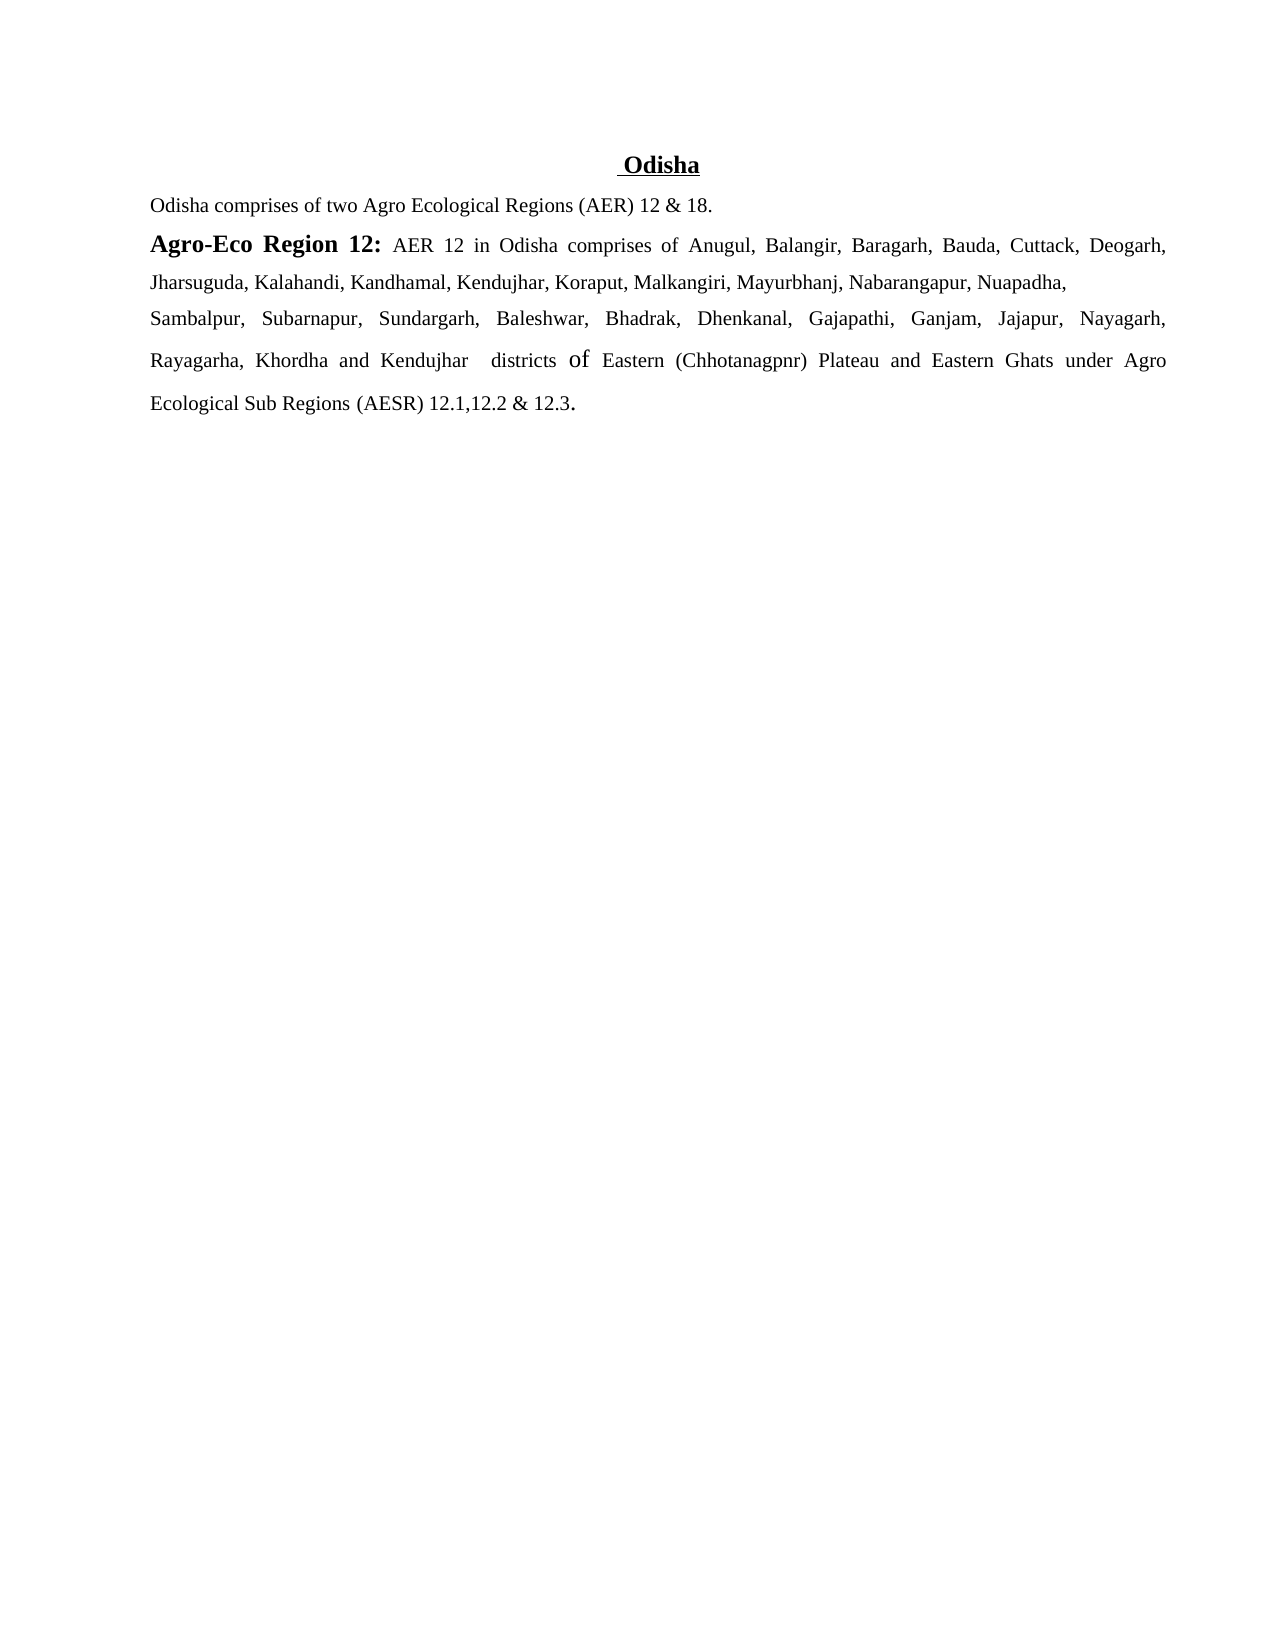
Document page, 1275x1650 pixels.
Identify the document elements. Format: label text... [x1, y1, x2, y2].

text Sambalpur, Subarnapur, Sundargarh, Baleshwar, Bhadrak, Dhenkanal, Gajapathi, Ganjam, Jajapur, Nayagarh, Rayagarha, Khordha and Kendujhar districts of Eastern (Chhotanagpnr) Plateau and Eastern Ghats under Agro Ecological Sub Regions (AESR) 12.1,12.2 & 12.3. [150, 306, 1167, 416]
text Agro-Eco Region 12: AER 12 in Odisha comprises of Anugul, Balangir, Baragarh, Bauda, Cuttack, Deogarh, Jharsuguda, Kalahandi, Kandhamal, Kendujhar, Koraput, Malkangiri, Mayurbhanj, Nabarangapur, Nuapadha, [150, 229, 1167, 294]
text Odisha [150, 150, 1167, 179]
text Odisha comprises of two Agro Ecological Regions (AER) 12 & 18. [150, 193, 1167, 217]
